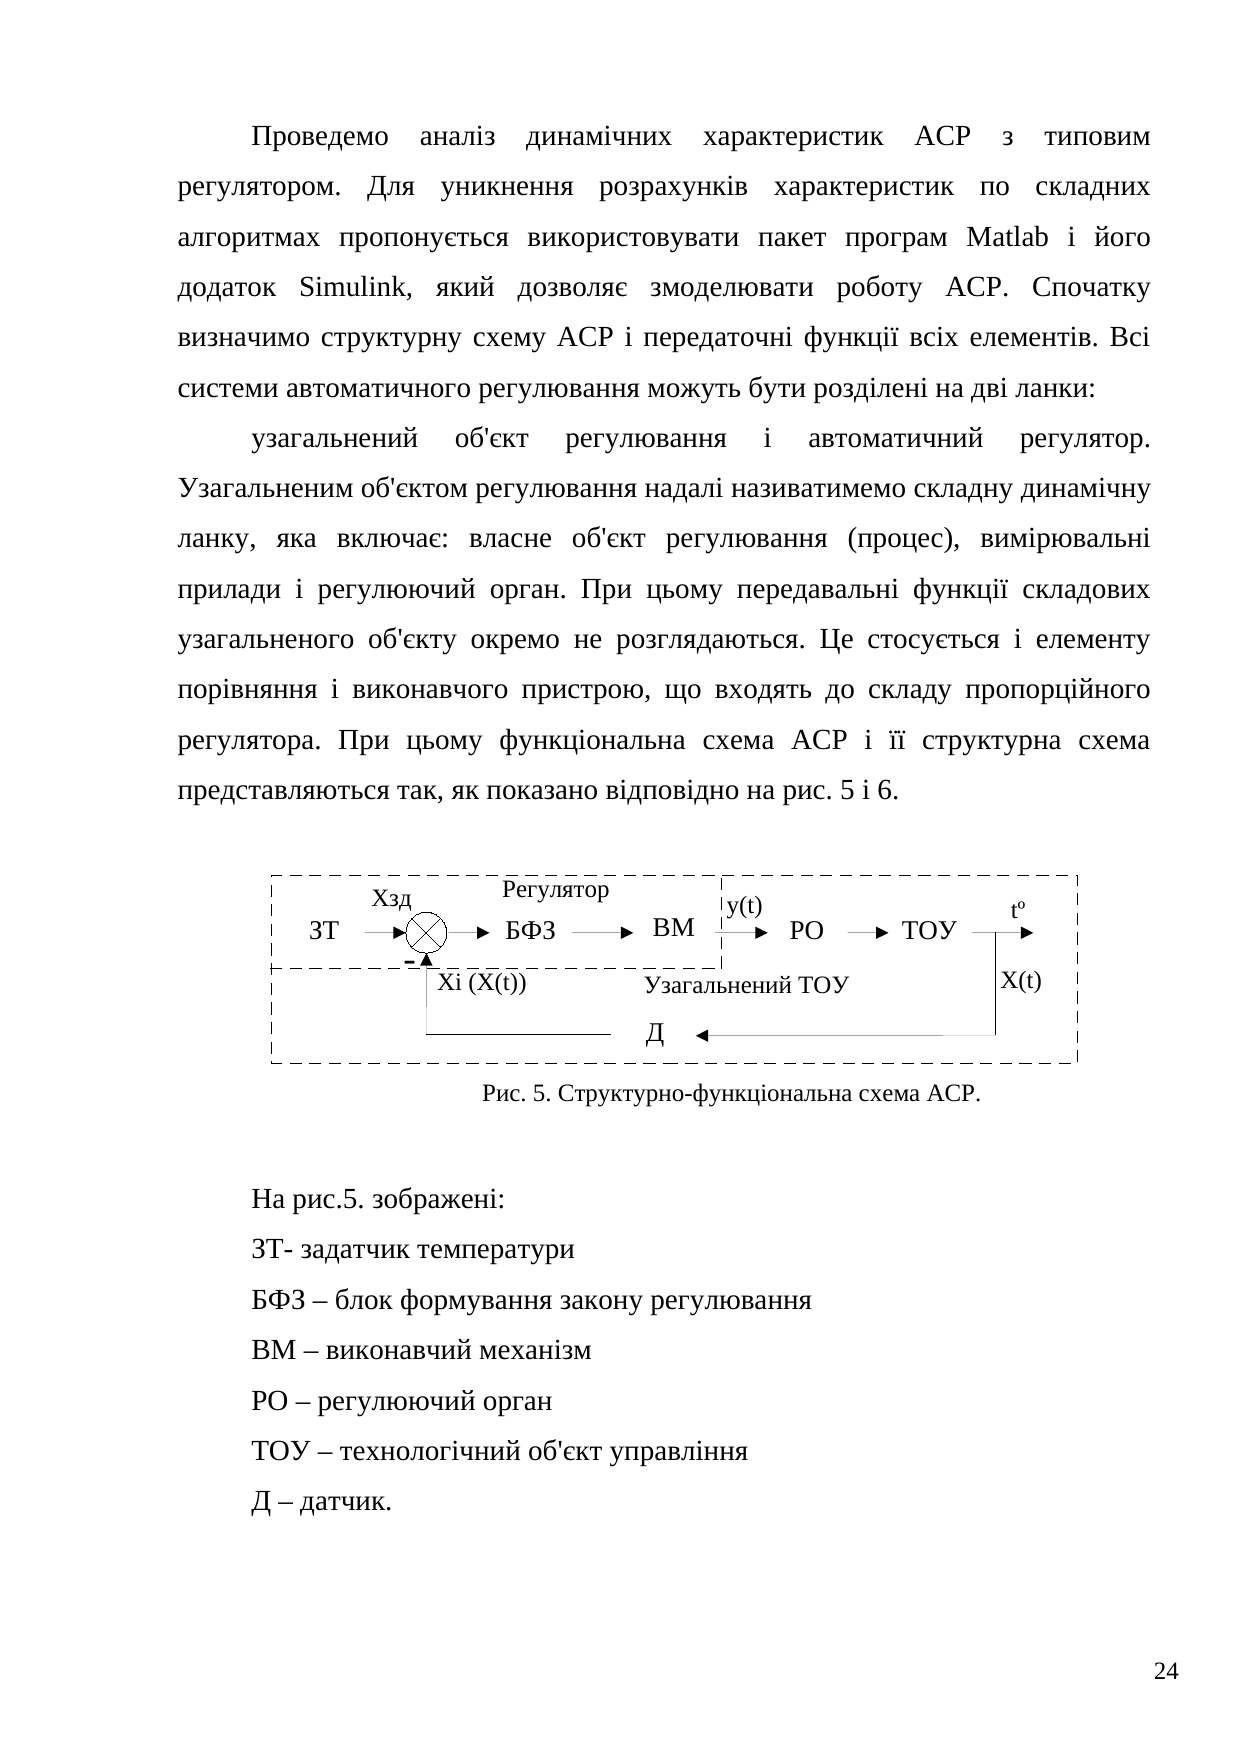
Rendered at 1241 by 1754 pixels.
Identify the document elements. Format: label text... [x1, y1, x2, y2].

text Д – датчик. [177, 1483, 1152, 1517]
text ВМ – виконавчий механізм [177, 1332, 1152, 1366]
text ТОУ – технологічний об'єкт управління [177, 1433, 1152, 1466]
text РО – регулюючий орган [177, 1383, 1152, 1416]
text ЗТ- задатчик температури [177, 1232, 1152, 1265]
text Проведемо аналіз динамічних характеристик АСР з типовим регулятором. Для уникнення розрахунків характеристик по складних алгоритмах пропонується використовувати пакет програм Matlab і його додаток Simulink, який дозволяє змоделювати роботу АСР. Спочатку визначимо структурну схему АСР і передаточні функції всіх елементів. Всі системи автоматичного регулювання можуть бути розділені на дві ланки: [177, 118, 1152, 403]
text БФЗ – блок формування закону регулювання [177, 1282, 1152, 1316]
text узагальнений об'єкт регулювання і автоматичний регулятор. Узагальненим об'єктом регулювання надалі називатимемо складну динамічну ланку, яка включає: власне об'єкт регулювання (процес), вимірювальні прилади і регулюючий орган. При цьому передавальні функції складових узагальненого об'єкту окремо не розглядаються. Це стосується і елементу порівняння і виконавчого пристрою, що входять до складу пропорційного регулятора. При цьому функціональна схема АСР і її структурна схема представляються так, як показано відповідно на рис. 5 і 6. [177, 420, 1152, 806]
text На рис.5. зображені: [177, 1181, 1152, 1215]
